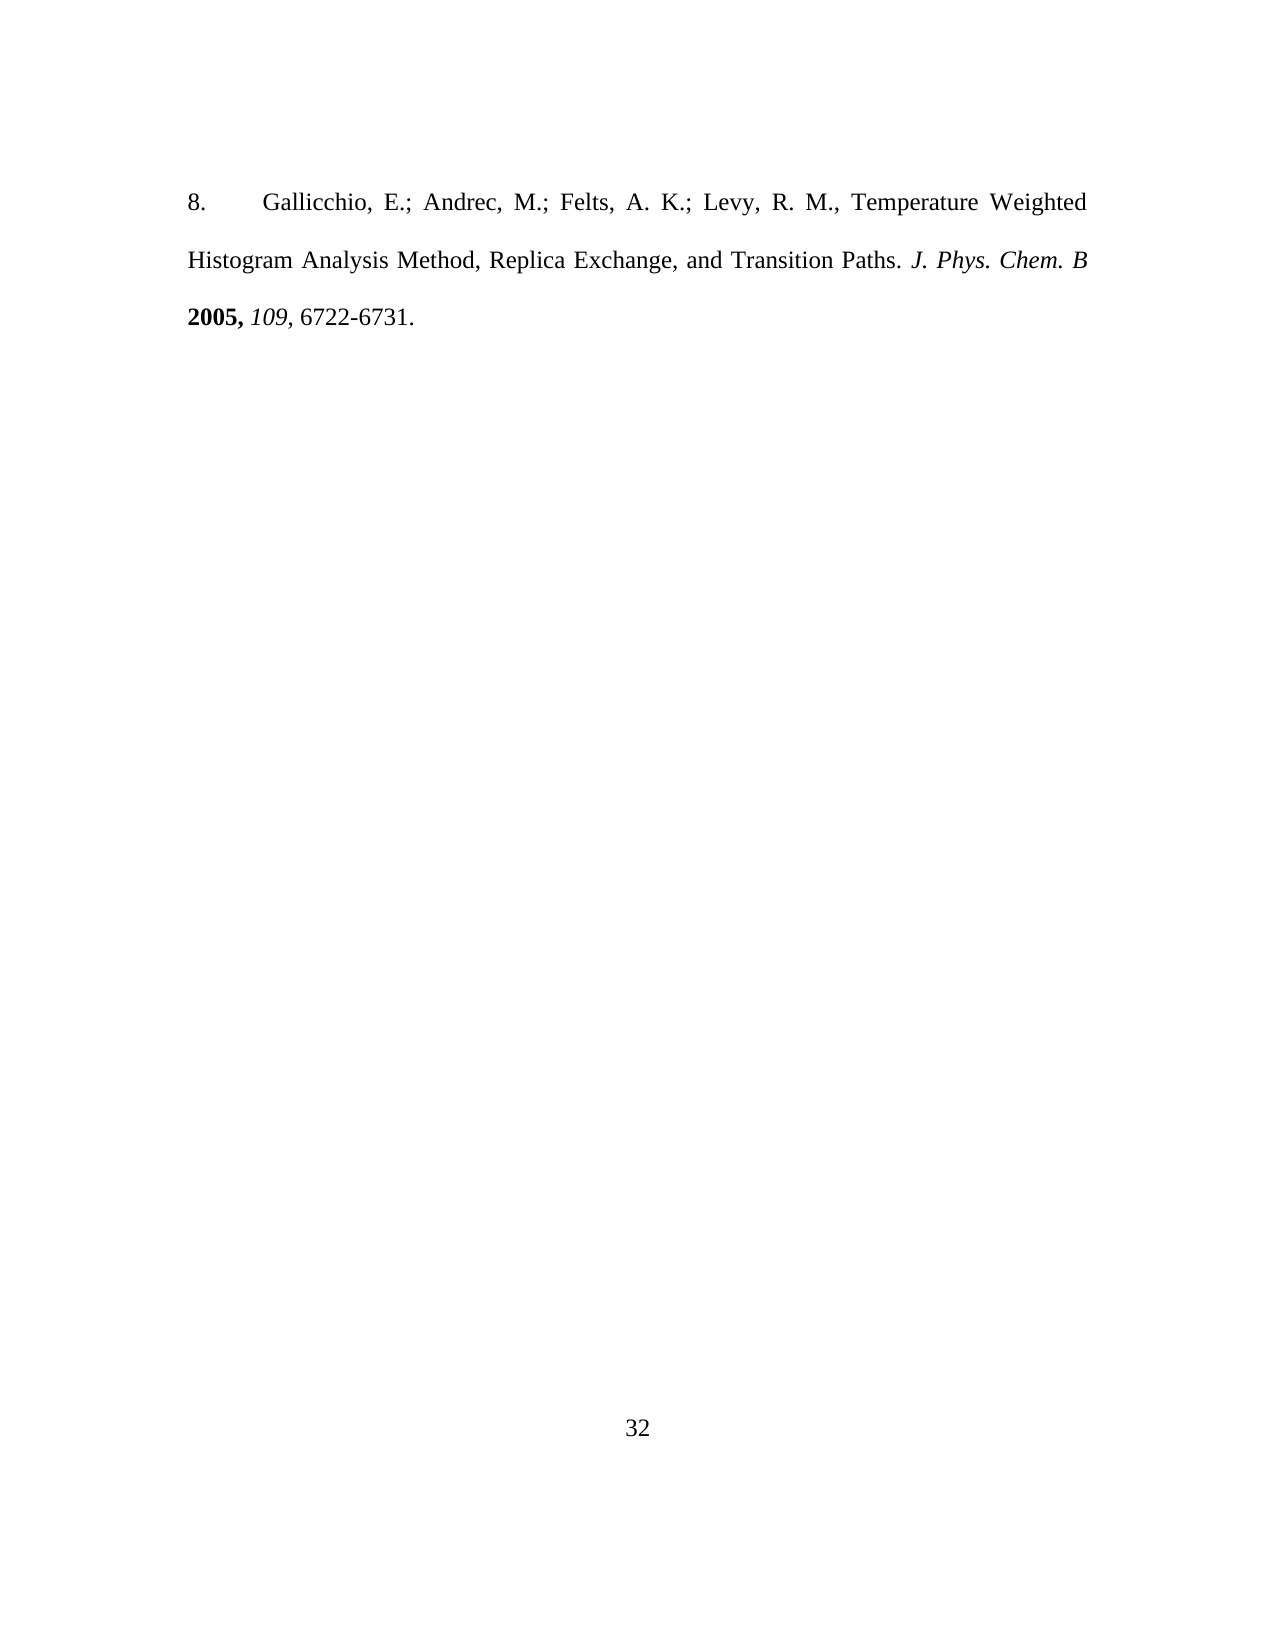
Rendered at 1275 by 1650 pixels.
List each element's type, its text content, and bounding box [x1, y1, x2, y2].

text 8. Gallicchio, E.; Andrec, M.; Felts, A. K.; Levy, R. M., Temperature Weighted Histogram Analysis Method, Replica Exchange, and Transition Paths. J. Phys. Chem. B 2005, 109, 6722-6731. [187, 187, 1087, 331]
